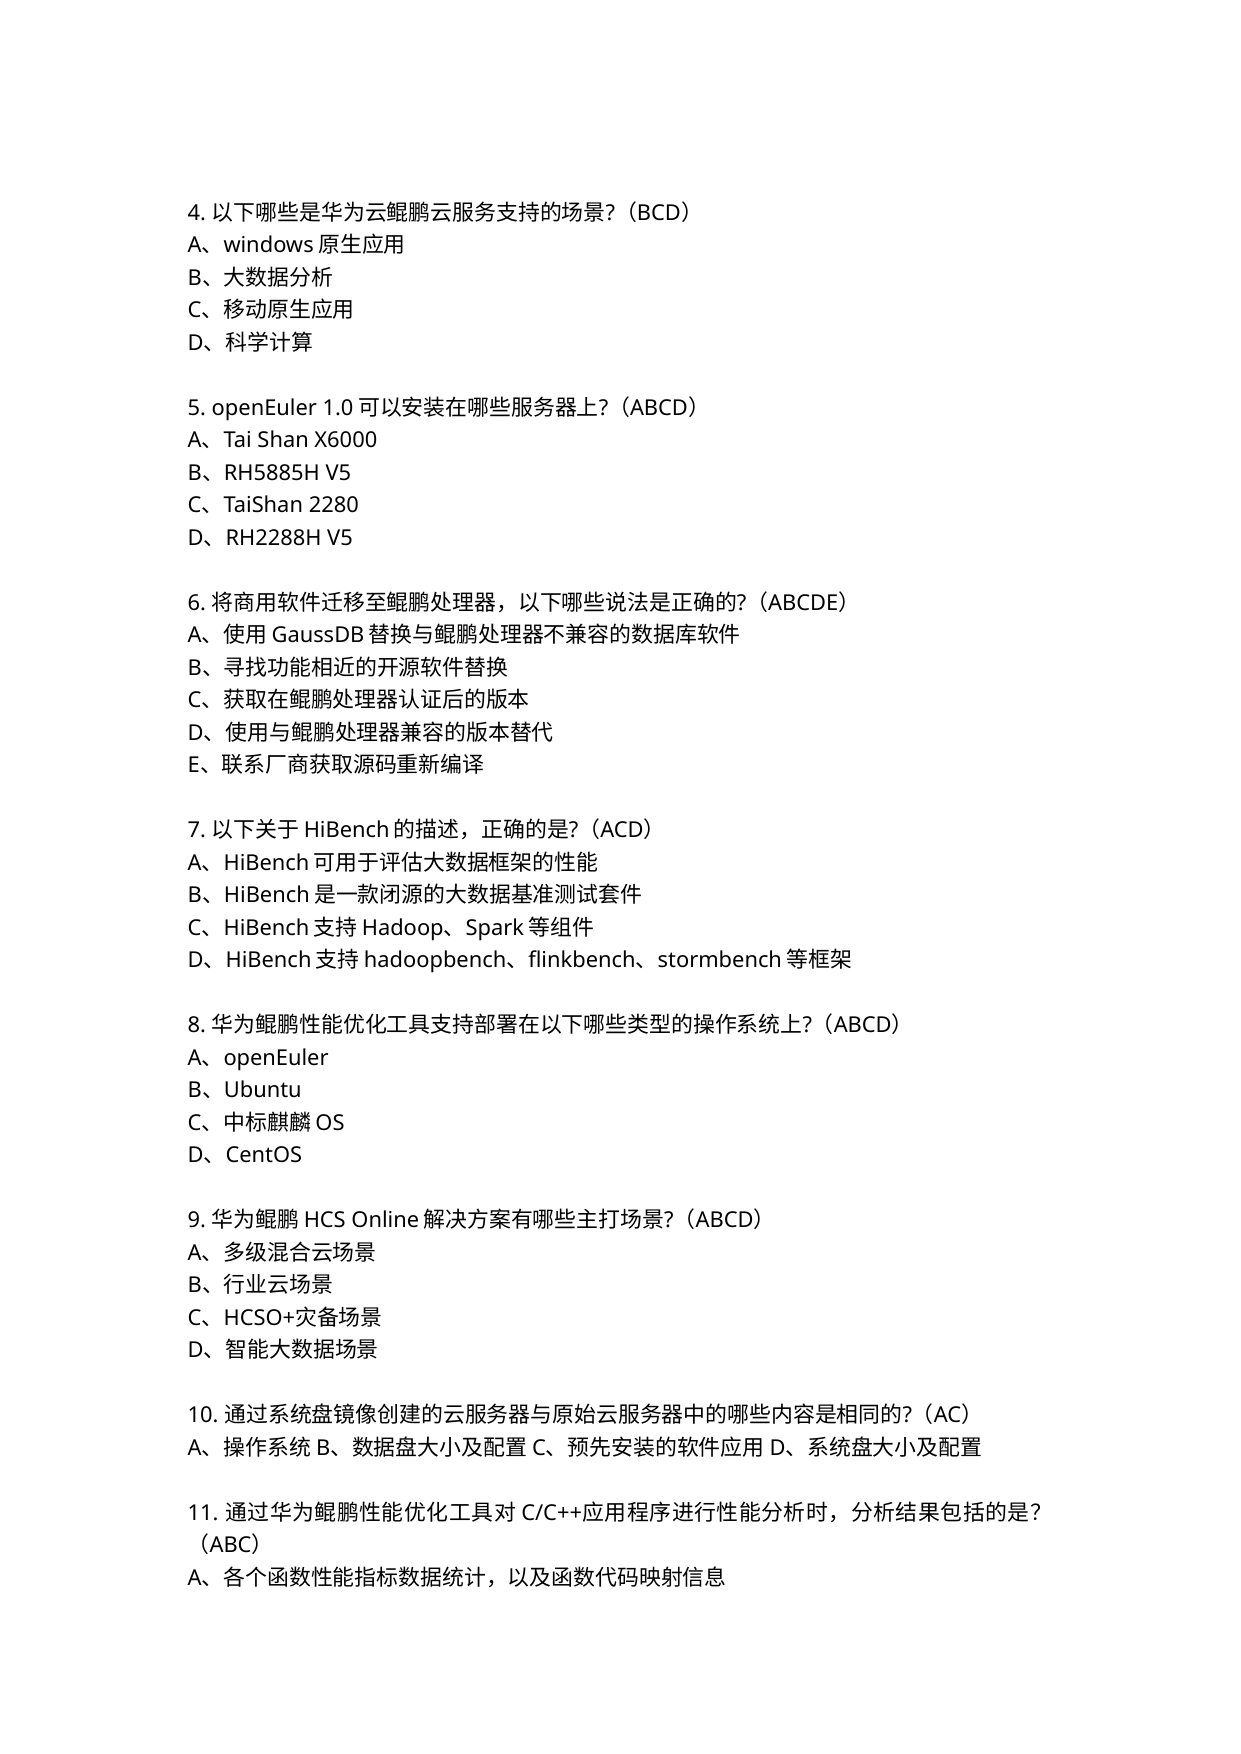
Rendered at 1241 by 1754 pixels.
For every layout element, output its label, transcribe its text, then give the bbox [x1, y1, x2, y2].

text 5. openEuler 1.0可以安装在哪些服务器上?（ABCD） [187, 389, 1053, 422]
text 4. 以下哪些是华为云鲲鹏云服务支持的场景?（BCD） [187, 194, 1053, 227]
text B、行业云场景 [187, 1267, 1053, 1299]
text B、大数据分析 [187, 259, 1053, 292]
text 6. 将商用软件迁移至鲲鹏处理器，以下哪些说法是正确的?（ABCDE） [187, 584, 1053, 617]
text A、操作系统 B、数据盘大小及配置 C、预先安装的软件应用 D、系统盘大小及配置 [187, 1429, 1053, 1462]
text D、HiBench支持hadoopbench、flinkbench、stormbench等框架 [187, 942, 1053, 974]
text B、HiBench是一款闭源的大数据基准测试套件 [187, 877, 1053, 909]
text C、中标麒麟OS [187, 1104, 1053, 1137]
text A、openEuler [187, 1039, 1053, 1072]
text D、CentOS [187, 1137, 1053, 1169]
text A、windows原生应用 [187, 227, 1053, 259]
text A、Tai Shan X6000 [187, 422, 1053, 454]
text B、RH5885H V5 [187, 454, 1053, 487]
text C、HCSO+灾备场景 [187, 1299, 1053, 1332]
text C、移动原生应用 [187, 292, 1053, 324]
text D、智能大数据场景 [187, 1332, 1053, 1364]
text 11. 通过华为鲲鹏性能优化工具对C/C++应用程序进行性能分析时，分析结果包括的是？（ABC） [187, 1494, 1053, 1559]
text 7. 以下关于HiBench的描述，正确的是?（ACD） [187, 812, 1053, 844]
text C、TaiShan 2280 [187, 487, 1053, 519]
text A、多级混合云场景 [187, 1234, 1053, 1267]
text 8. 华为鲲鹏性能优化工具支持部署在以下哪些类型的操作系统上?（ABCD） [187, 1007, 1053, 1039]
text D、RH2288H V5 [187, 519, 1053, 552]
text C、HiBench支持Hadoop、Spark等组件 [187, 909, 1053, 942]
text D、科学计算 [187, 324, 1053, 357]
text A、HiBench可用于评估大数据框架的性能 [187, 844, 1053, 877]
text B、Ubuntu [187, 1072, 1053, 1104]
text 9. 华为鲲鹏HCS Online解决方案有哪些主打场景?（ABCD） [187, 1202, 1053, 1234]
text E、联系厂商获取源码重新编译 [187, 747, 1053, 779]
text B、寻找功能相近的开源软件替换 [187, 649, 1053, 682]
text A、使用GaussDB替换与鲲鹏处理器不兼容的数据库软件 [187, 617, 1053, 649]
text A、各个函数性能指标数据统计，以及函数代码映射信息 [187, 1559, 1053, 1592]
text C、获取在鲲鹏处理器认证后的版本 [187, 682, 1053, 714]
text D、使用与鲲鹏处理器兼容的版本替代 [187, 714, 1053, 747]
text 10. 通过系统盘镜像创建的云服务器与原始云服务器中的哪些内容是相同的?（AC） [187, 1397, 1053, 1429]
